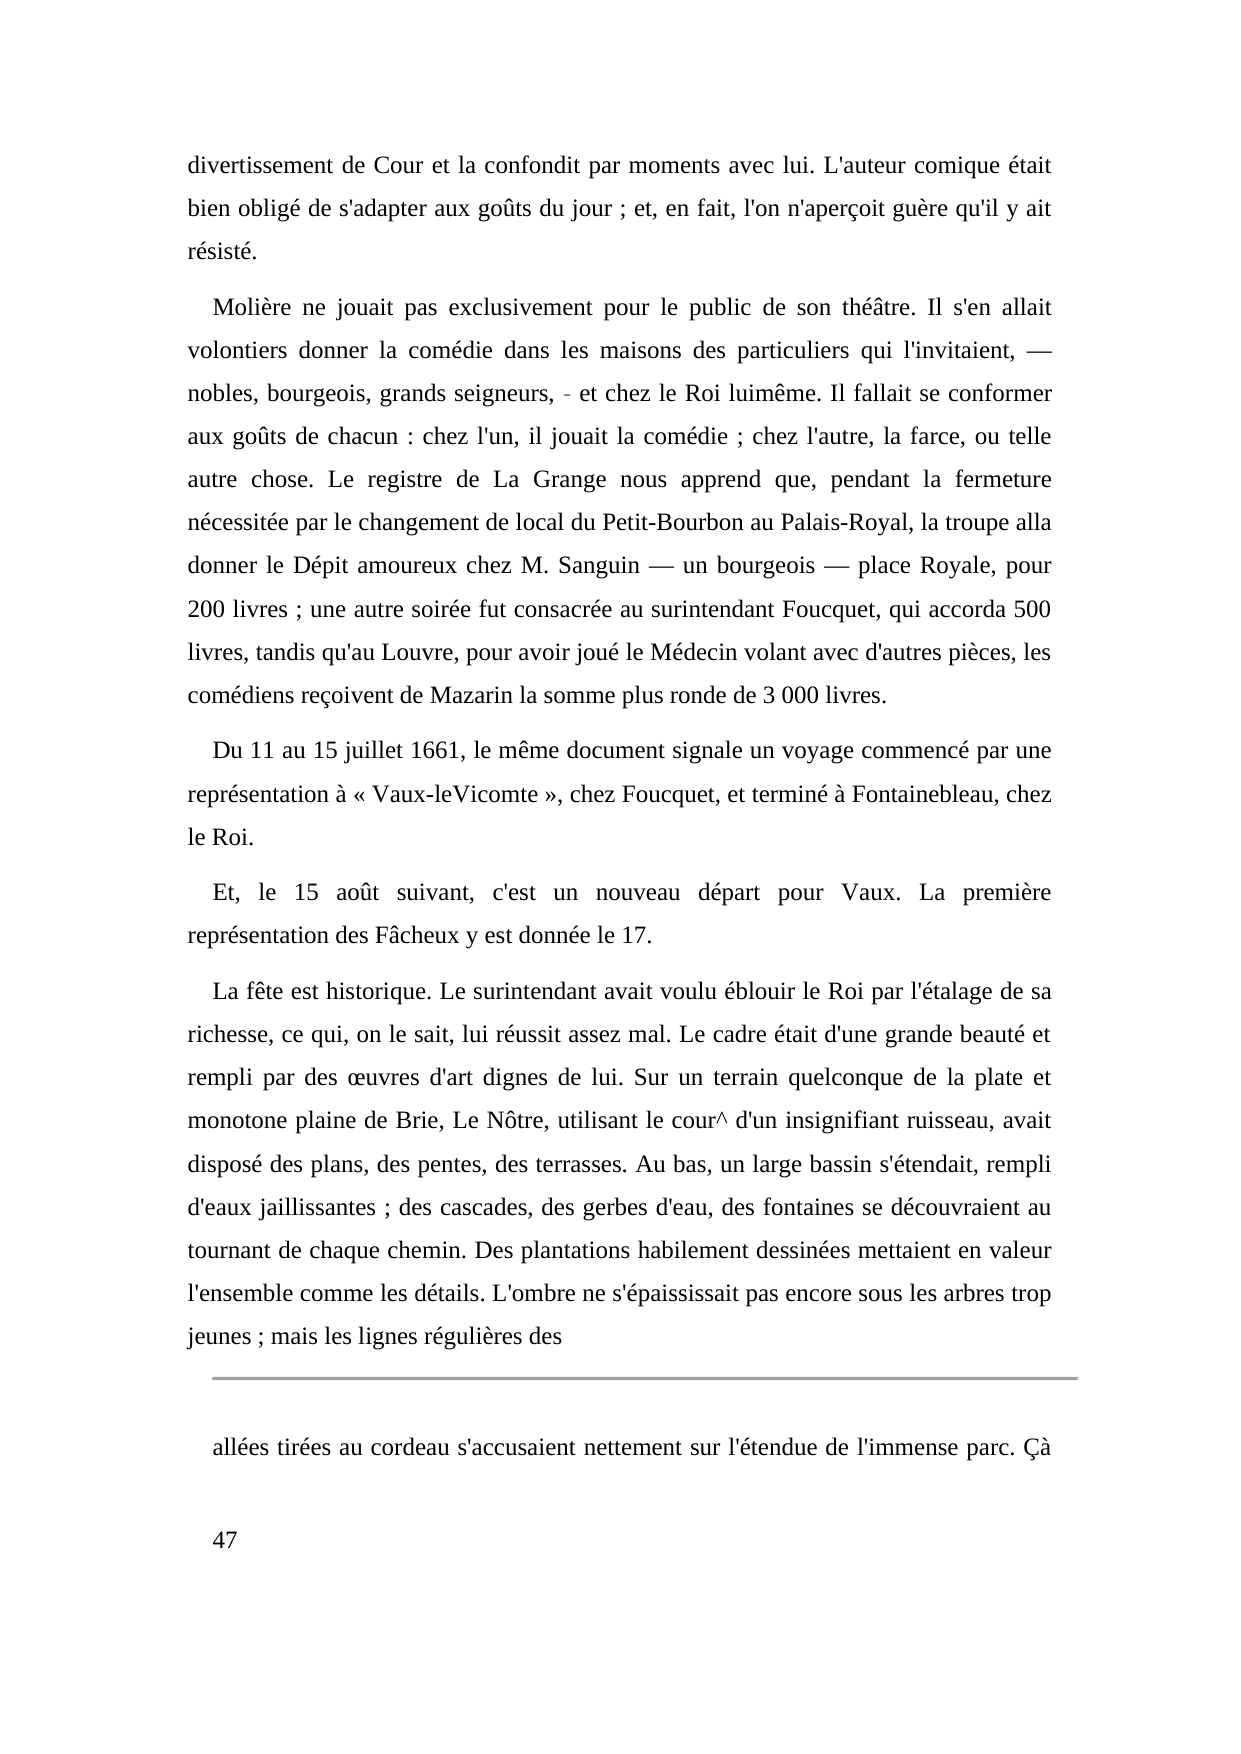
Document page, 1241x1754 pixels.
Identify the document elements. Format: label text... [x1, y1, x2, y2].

text Du 11 au 15 juillet 1661, le même document signale un voyage commencé par une représentation à « Vaux-leVicomte », chez Foucquet, et terminé à Fontainebleau, chez le Roi. [187, 736, 1053, 851]
text La fête est historique. Le surintendant avait voulu éblouir le Roi par l'étalage de sa richesse, ce qui, on le sait, lui réussit assez mal. Le cadre était d'une grande beauté et rempli par des œuvres d'art dignes de lui. Sur un terrain quelconque de la plate et monotone plaine de Brie, Le Nôtre, utilisant le cour^ d'un insignifiant ruisseau, avait disposé des plans, des pentes, des terrasses. Au bas, un large bassin s'étendait, rempli d'eaux jaillissantes ; des cascades, des gerbes d'eau, des fontaines se découvraient au tournant de chaque chemin. Des plantations habilement dessinées mettaient en valeur l'ensemble comme les détails. L'ombre ne s'épaississait pas encore sous les arbres trop jeunes ; mais les lignes régulières des [187, 976, 1053, 1350]
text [187, 1432, 1053, 1461]
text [187, 150, 1053, 265]
text Et, le 15 août suivant, c'est un nouveau départ pour Vaux. La première représentation des Fâcheux y est donnée le 17. [187, 877, 1053, 949]
text Molière ne jouait pas exclusivement pour le public de son théâtre. Il s'en allait volontiers donner la comédie dans les maisons des particuliers qui l'invitaient, — nobles, bourgeois, grands seigneurs, - et chez le Roi luimême. Il fallait se conformer aux goûts de chacun : chez l'un, il jouait la comédie ; chez l'autre, la farce, ou telle autre chose. Le registre de La Grange nous apprend que, pendant la fermeture nécessitée par le changement de local du Petit-Bourbon au Palais-Royal, la troupe alla donner le Dépit amoureux chez M. Sanguin — un bourgeois — place Royale, pour 200 livres ; une autre soirée fut consacrée au surintendant Foucquet, qui accorda 500 livres, tandis qu'au Louvre, pour avoir joué le Médecin volant avec d'autres pièces, les comédiens reçoivent de Mazarin la somme plus ronde de 3 000 livres. [187, 292, 1053, 709]
